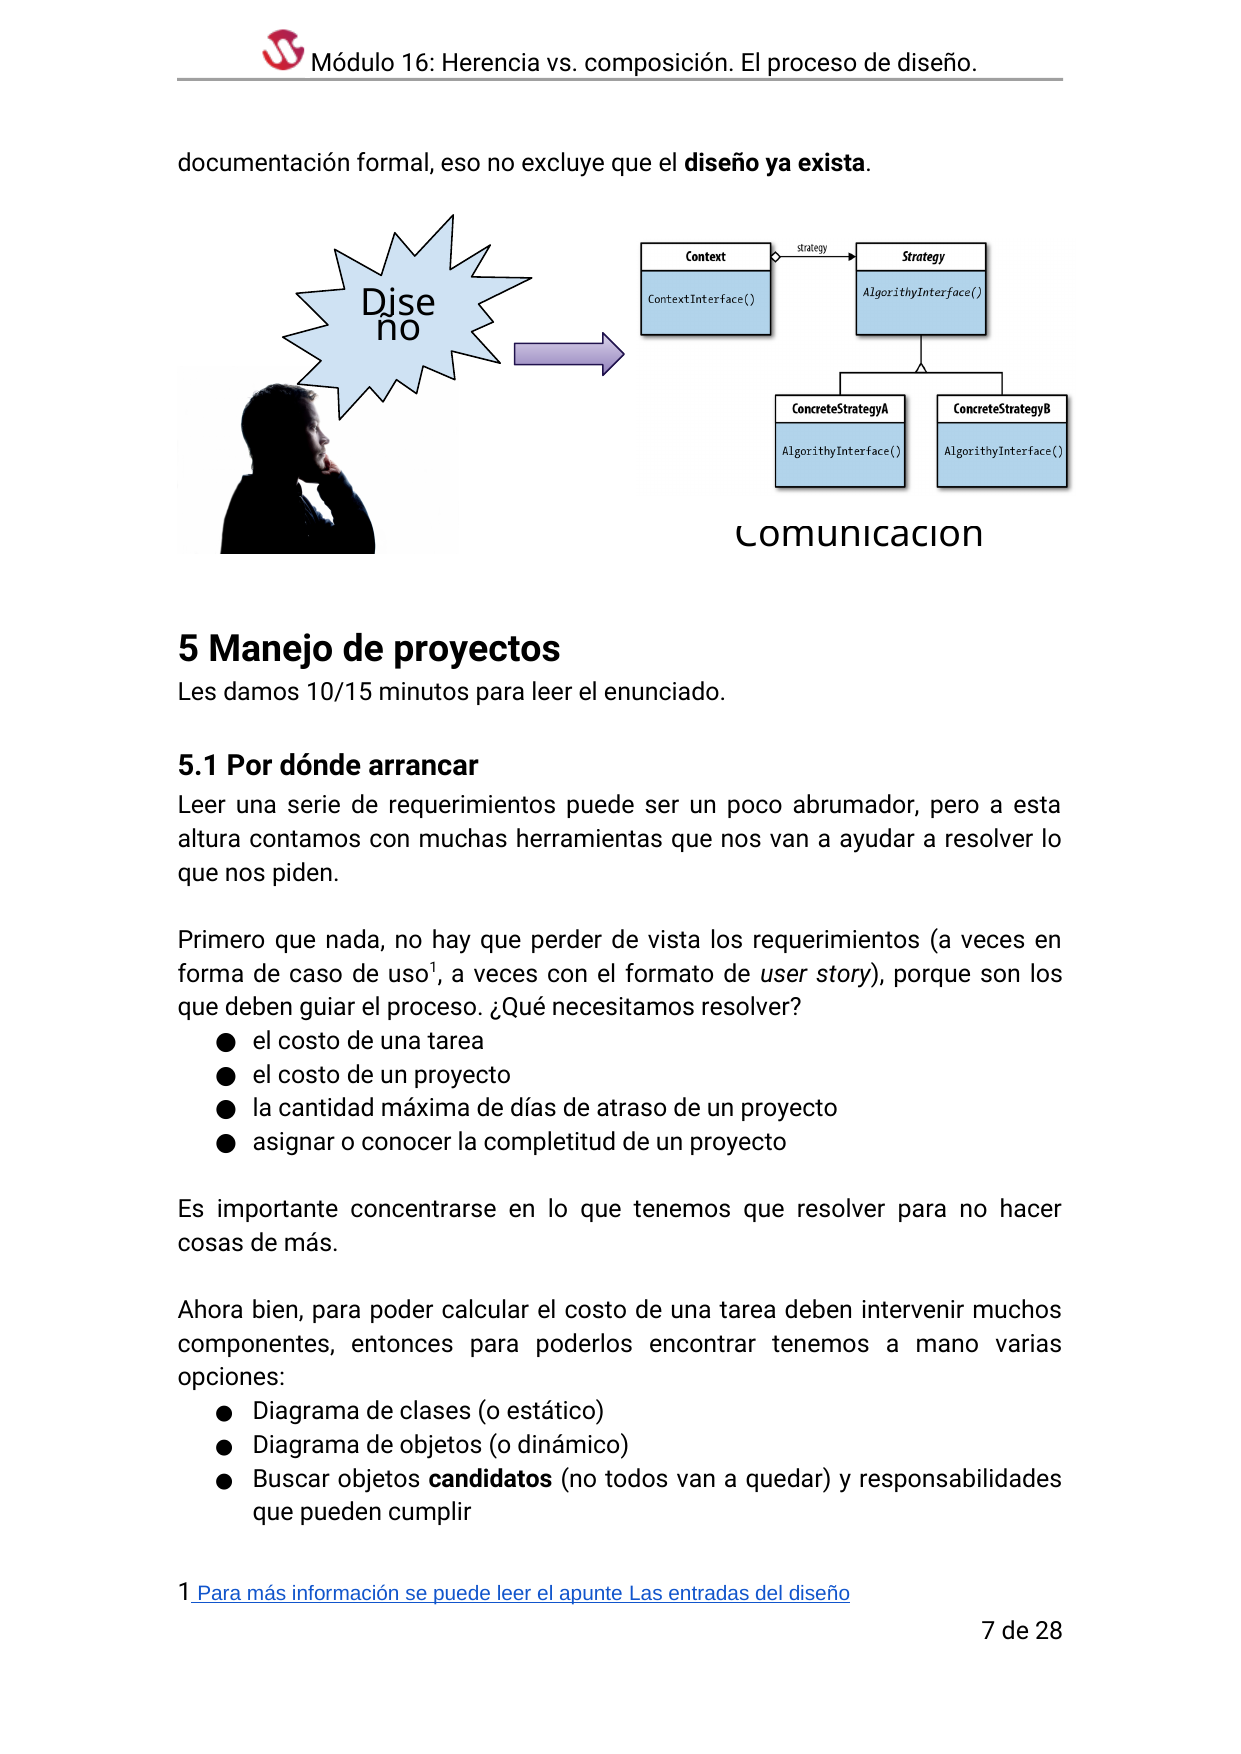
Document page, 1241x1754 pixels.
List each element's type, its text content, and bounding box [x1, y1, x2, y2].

text Les damos 10/15 minutos para leer el enunciado. [177, 677, 1063, 706]
picture [262, 28, 305, 72]
text Es importante concentrarse en lo que tenemos que resolver para no hacer cosas de más. [177, 1194, 1063, 1257]
list el costo de una tarea [215, 1026, 1063, 1055]
list Diagrama de objetos (o dinámico) [215, 1430, 1063, 1459]
picture [177, 366, 459, 554]
list la cantidad máxima de días de atraso de un proyecto [215, 1093, 1063, 1123]
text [177, 148, 1063, 177]
text Ahora bien, para poder calcular el costo de una tarea deben intervenir muchos componentes, entonces para poderlos encontrar tenemos a mano varias opciones: [177, 1295, 1063, 1392]
list el costo de un proyecto [215, 1060, 1063, 1089]
text Leer una serie de requerimientos puede ser un poco abrumador, pero a esta altura contamos con muchas herramientas que nos van a ayudar a resolver lo que nos piden. [177, 791, 1063, 887]
subtitle 5 Manejo de proyectos [177, 627, 1063, 671]
list Buscar objetos candidatos (no todos van a quedar) y responsabilidades que pueden cumplir [215, 1464, 1063, 1527]
text Primero que nada, no hay que perder de vista los requerimientos (a veces en forma de caso de uso, a veces con el formato de user story), porque son los que deben guiar el proceso. ¿Qué necesitamos resolver? [177, 925, 1063, 1022]
list asignar o conocer la completitud de un proyecto [215, 1127, 1063, 1156]
list Diagrama de clases (o estático) [215, 1396, 1063, 1426]
subtitle 5.1 Por dónde arrancar [177, 748, 1063, 782]
picture [636, 238, 1076, 496]
